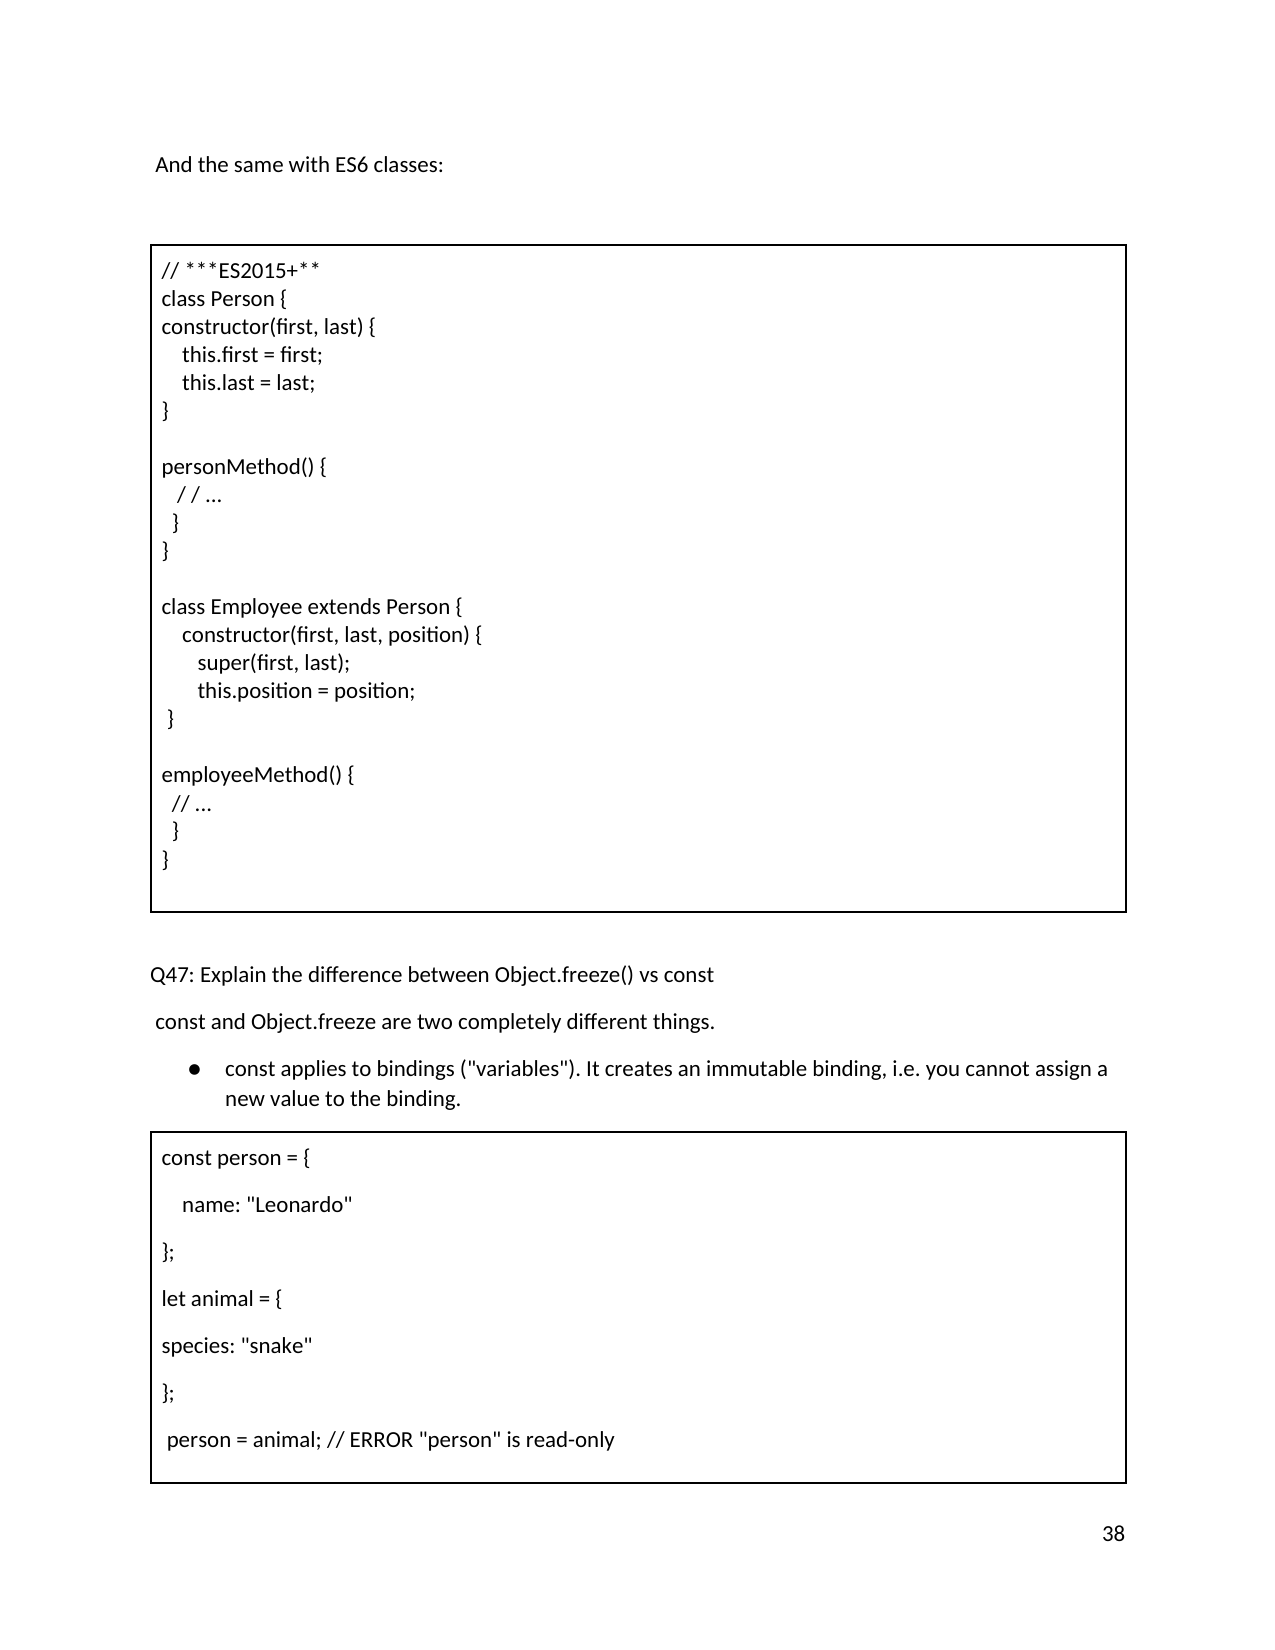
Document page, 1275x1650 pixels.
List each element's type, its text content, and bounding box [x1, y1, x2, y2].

list const applies to bindings ("variables"). It creates an immutable binding, i.e. you cannot assign a new value to the binding. [187, 1054, 1125, 1112]
text Q47: Explain the difference between Object.freeze() vs const [150, 960, 1125, 988]
table_header const person = { name: "Leonardo" }; let animal = { species: "snake" }; person = animal; // ERROR "person" is read-only [152, 1133, 1125, 1482]
text const and Object.freeze are two completely different things. [150, 1007, 1125, 1035]
table_header // ***ES2015+** class Person { constructor(first, last) { this.first = first; this.last = last; } personMethod() { / / ... } } class Employee extends Person { constructor(first, last, position) { super(first, last); this.position = position; } employeeMethod() { // ... } } [152, 246, 1125, 911]
text And the same with ES6 classes: [150, 150, 1125, 178]
